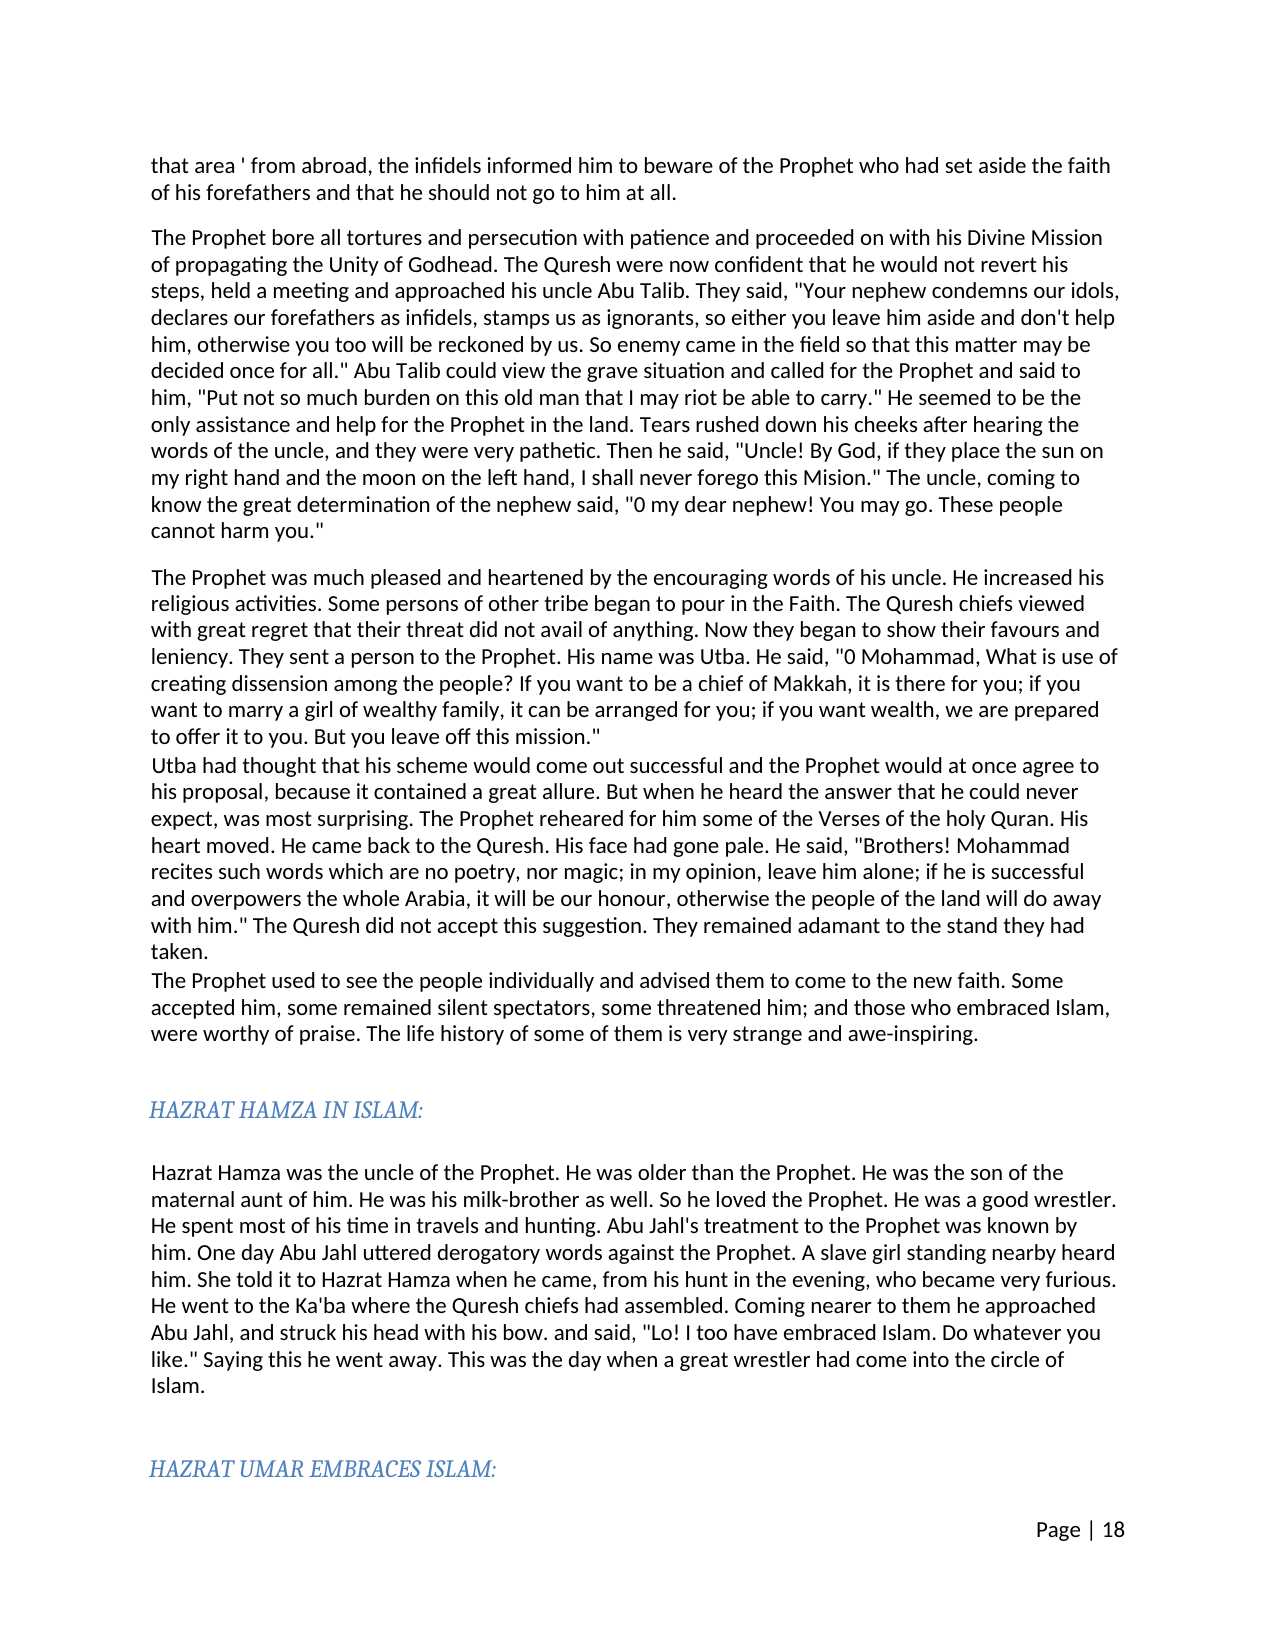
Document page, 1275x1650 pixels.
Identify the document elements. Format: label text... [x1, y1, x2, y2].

text The Prophet used to see the people individually and advised them to come to the new faith. Some accepted him, some remained silent spectators, some threatened him; and those who embraced Islam, were worthy of praise. The life history of some of them is very strange and awe-inspiring. [151, 967, 1123, 1047]
text HAZRAT HAMZA IN ISLAM: [148, 1096, 1126, 1125]
text The Prophet bore all tortures and persecution with patience and proceeded on with his Divine Mission of propagating the Unity of Godhead. The Quresh were now confident that he would not revert his steps, held a meeting and approached his uncle Abu Talib. They said, "Your nephew condemns our idols, declares our forefathers as infidels, stamps us as ignorants, so either you leave him aside and don't help him, otherwise you too will be reckoned by us. So enemy came in the field so that this matter may be decided once for all." Abu Talib could view the grave situation and called for the Prophet and said to him, "Put not so much burden on this old man that I may riot be able to carry." He seemed to be the only assistance and help for the Prophet in the land. Tears rushed down his cheeks after hearing the words of the uncle, and they were very pathetic. Then he said, "Uncle! By God, if they place the sun on my right hand and the moon on the left hand, I shall never forego this Mision." The uncle, coming to know the great determination of the nephew said, "0 my dear nephew! You may go. These people cannot harm you." [151, 224, 1123, 544]
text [151, 152, 1123, 206]
text The Prophet was much pleased and heartened by the encouraging words of his uncle. He increased his religious activities. Some persons of other tribe began to pour in the Faith. The Quresh chiefs viewed with great regret that their threat did not avail of anything. Now they began to show their favours and leniency. They sent a person to the Prophet. His name was Utba. He said, "0 Mohammad, What is use of creating dissension among the people? If you want to be a chief of Makkah, it is there for you; if you want to marry a girl of wealthy family, it can be arranged for you; if you want wealth, we are prepared to offer it to you. But you leave off this mission." [151, 564, 1123, 750]
text HAZRAT UMAR EMBRACES ISLAM: [148, 1454, 1126, 1483]
text Hazrat Hamza was the uncle of the Prophet. He was older than the Prophet. He was the son of the maternal aunt of him. He was his milk-brother as well. So he loved the Prophet. He was a good wrestler. He spent most of his time in travels and hunting. Abu Jahl's treatment to the Prophet was known by him. One day Abu Jahl uttered derogatory words against the Prophet. A slave girl standing nearby heard him. She told it to Hazrat Hamza when he came, from his hunt in the evening, who became very furious. He went to the Ka'ba where the Quresh chiefs had assembled. Coming nearer to them he approached Abu Jahl, and struck his head with his bow. and said, "Lo! I too have embraced Islam. Do whatever you like." Saying this he went away. This was the day when a great wrestler had come into the circle of Islam. [151, 1159, 1123, 1399]
text Utba had thought that his scheme would come out successful and the Prophet would at once agree to his proposal, because it contained a great allure. But when he heard the answer that he could never expect, was most surprising. The Prophet reheared for him some of the Verses of the holy Quran. His heart moved. He came back to the Quresh. His face had gone pale. He said, "Brothers! Mohammad recites such words which are no poetry, nor magic; in my opinion, leave him alone; if he is successful and overpowers the whole Arabia, it will be our honour, otherwise the people of the land will do away with him." The Quresh did not accept this suggestion. They remained adamant to the stand they had taken. [151, 752, 1123, 965]
